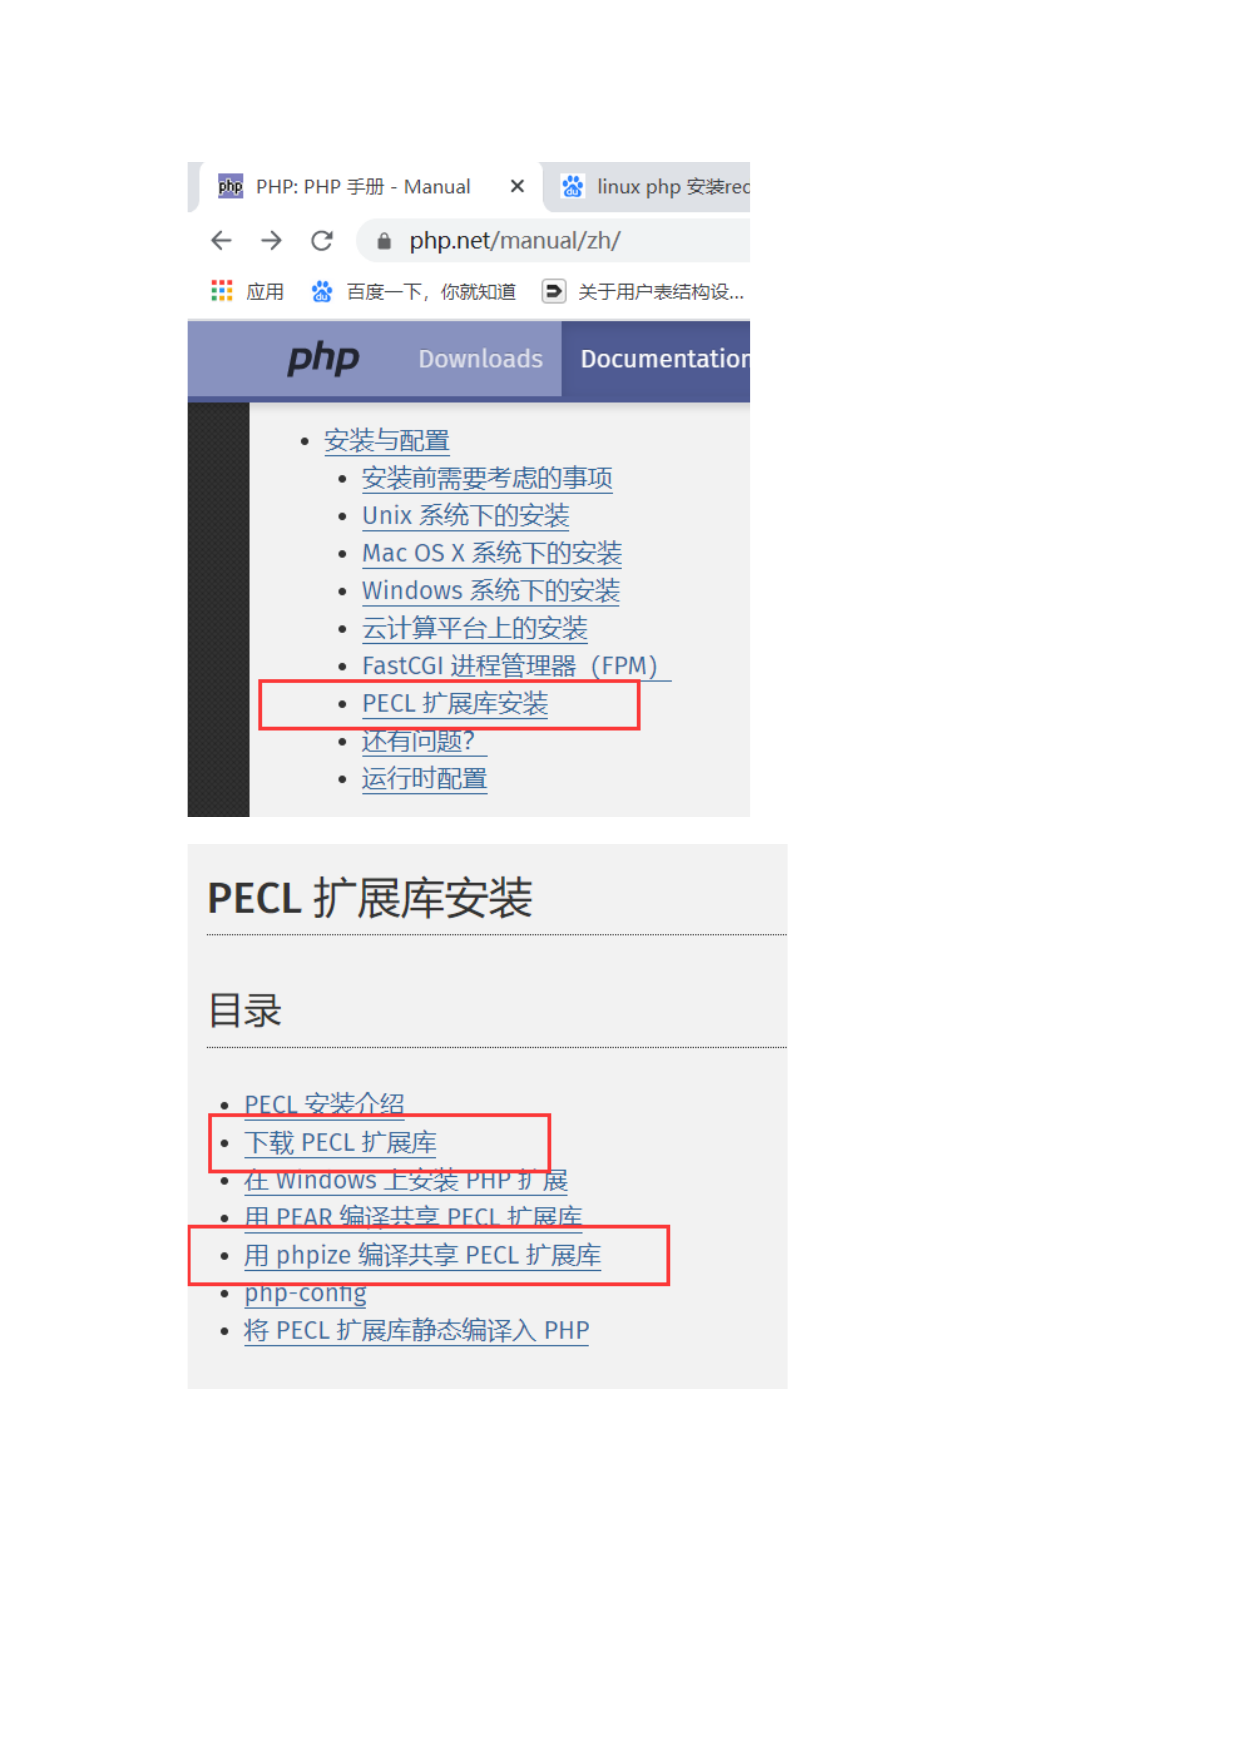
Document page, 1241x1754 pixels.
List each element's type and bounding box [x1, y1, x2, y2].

picture [187, 162, 750, 817]
picture [187, 844, 788, 1389]
